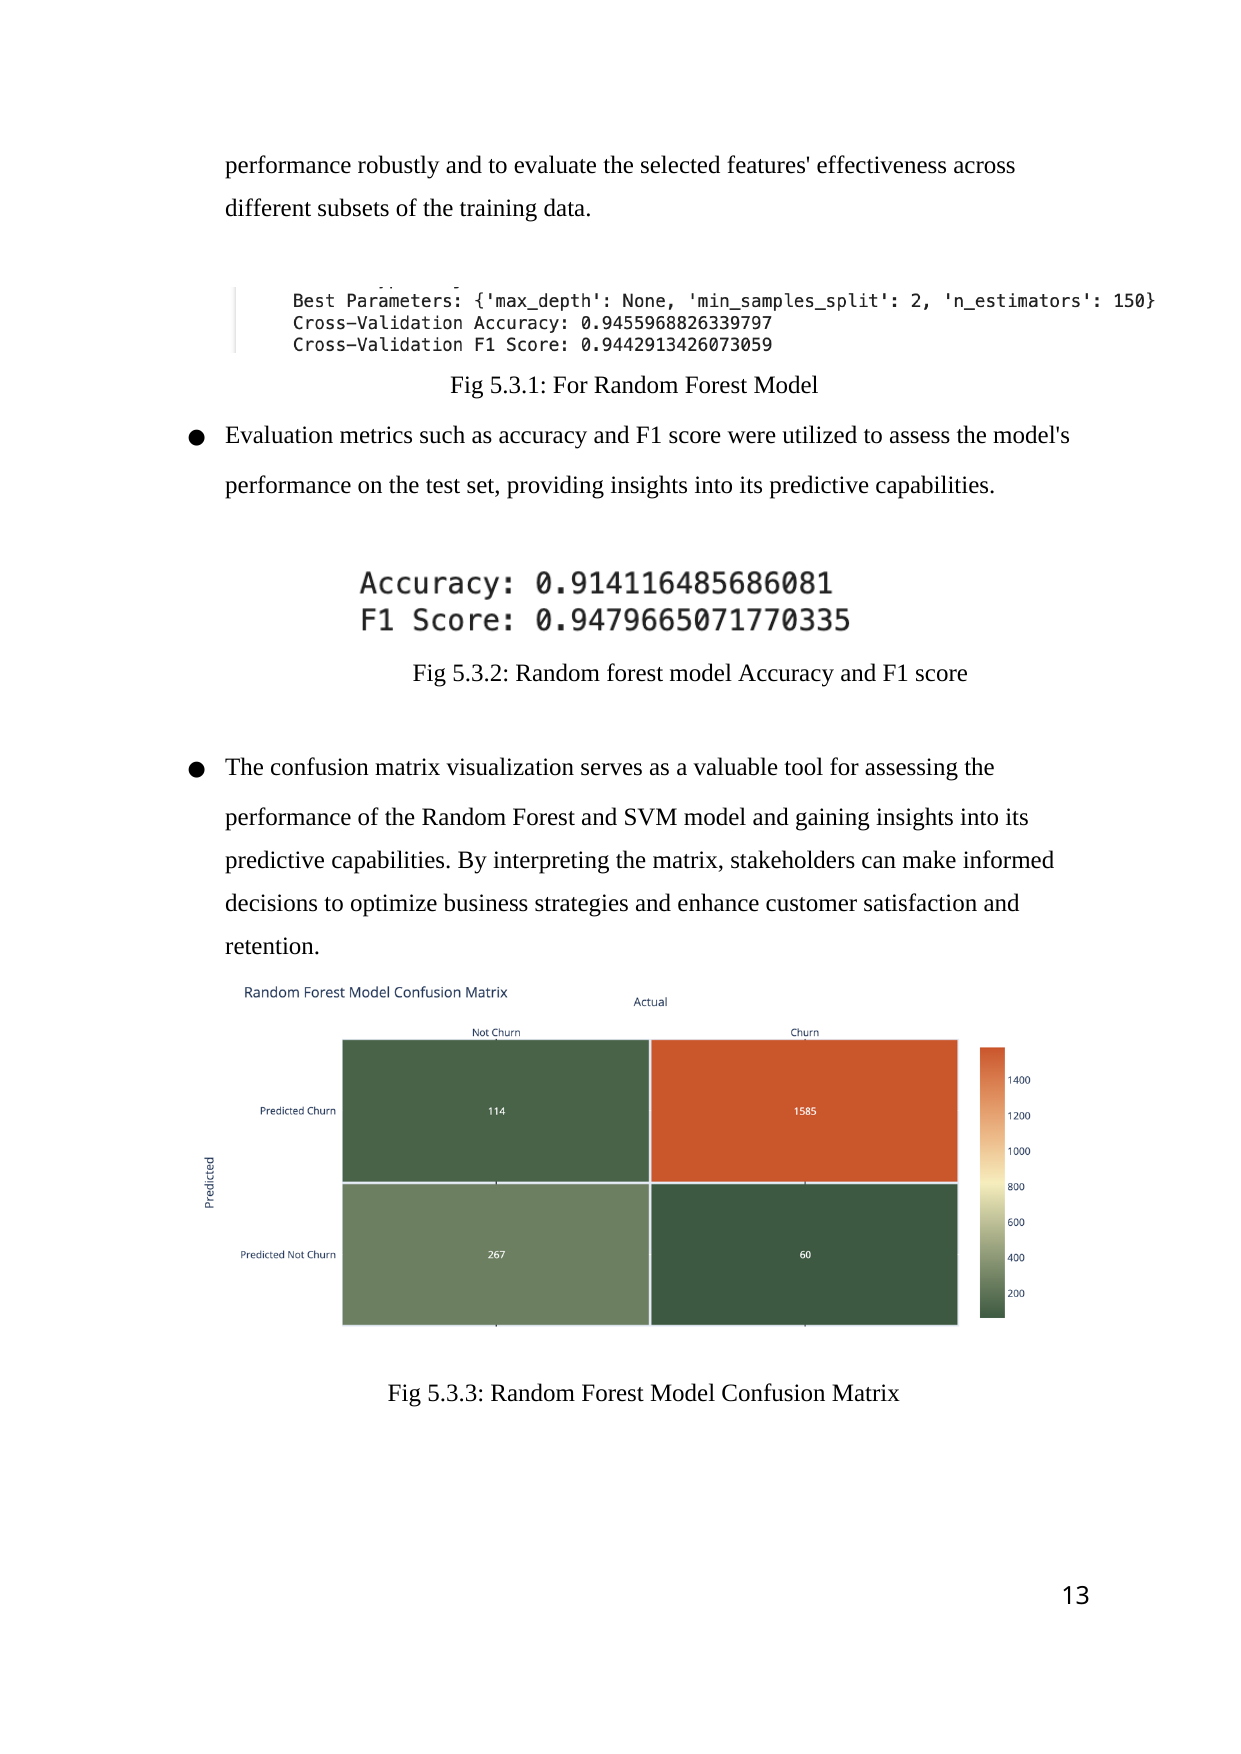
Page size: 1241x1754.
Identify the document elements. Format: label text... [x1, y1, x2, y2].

list The confusion matrix visualization serves as a valuable tool for assessing the performance of the Random Forest and SVM model and gaining insights into its predictive capabilities. By interpreting the matrix, stakeholders can make informed decisions to optimize business strategies and enhance customer satisfaction and retention. [187, 745, 1090, 960]
picture [294, 564, 947, 642]
picture [225, 287, 1166, 353]
text Fig 5.3.2: Random forest model Accuracy and F1 score [150, 658, 1090, 687]
text Fig 5.3.3: Random Forest Model Confusion Matrix [150, 1378, 1090, 1407]
list Fig 5.3.1: For Random Forest Model [225, 370, 1090, 399]
picture [198, 974, 1042, 1361]
list Evaluation metrics such as accuracy and F1 score were utilized to assess the model's performance on the test set, providing insights into its predictive capabilities. [187, 413, 1090, 499]
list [187, 150, 1090, 222]
